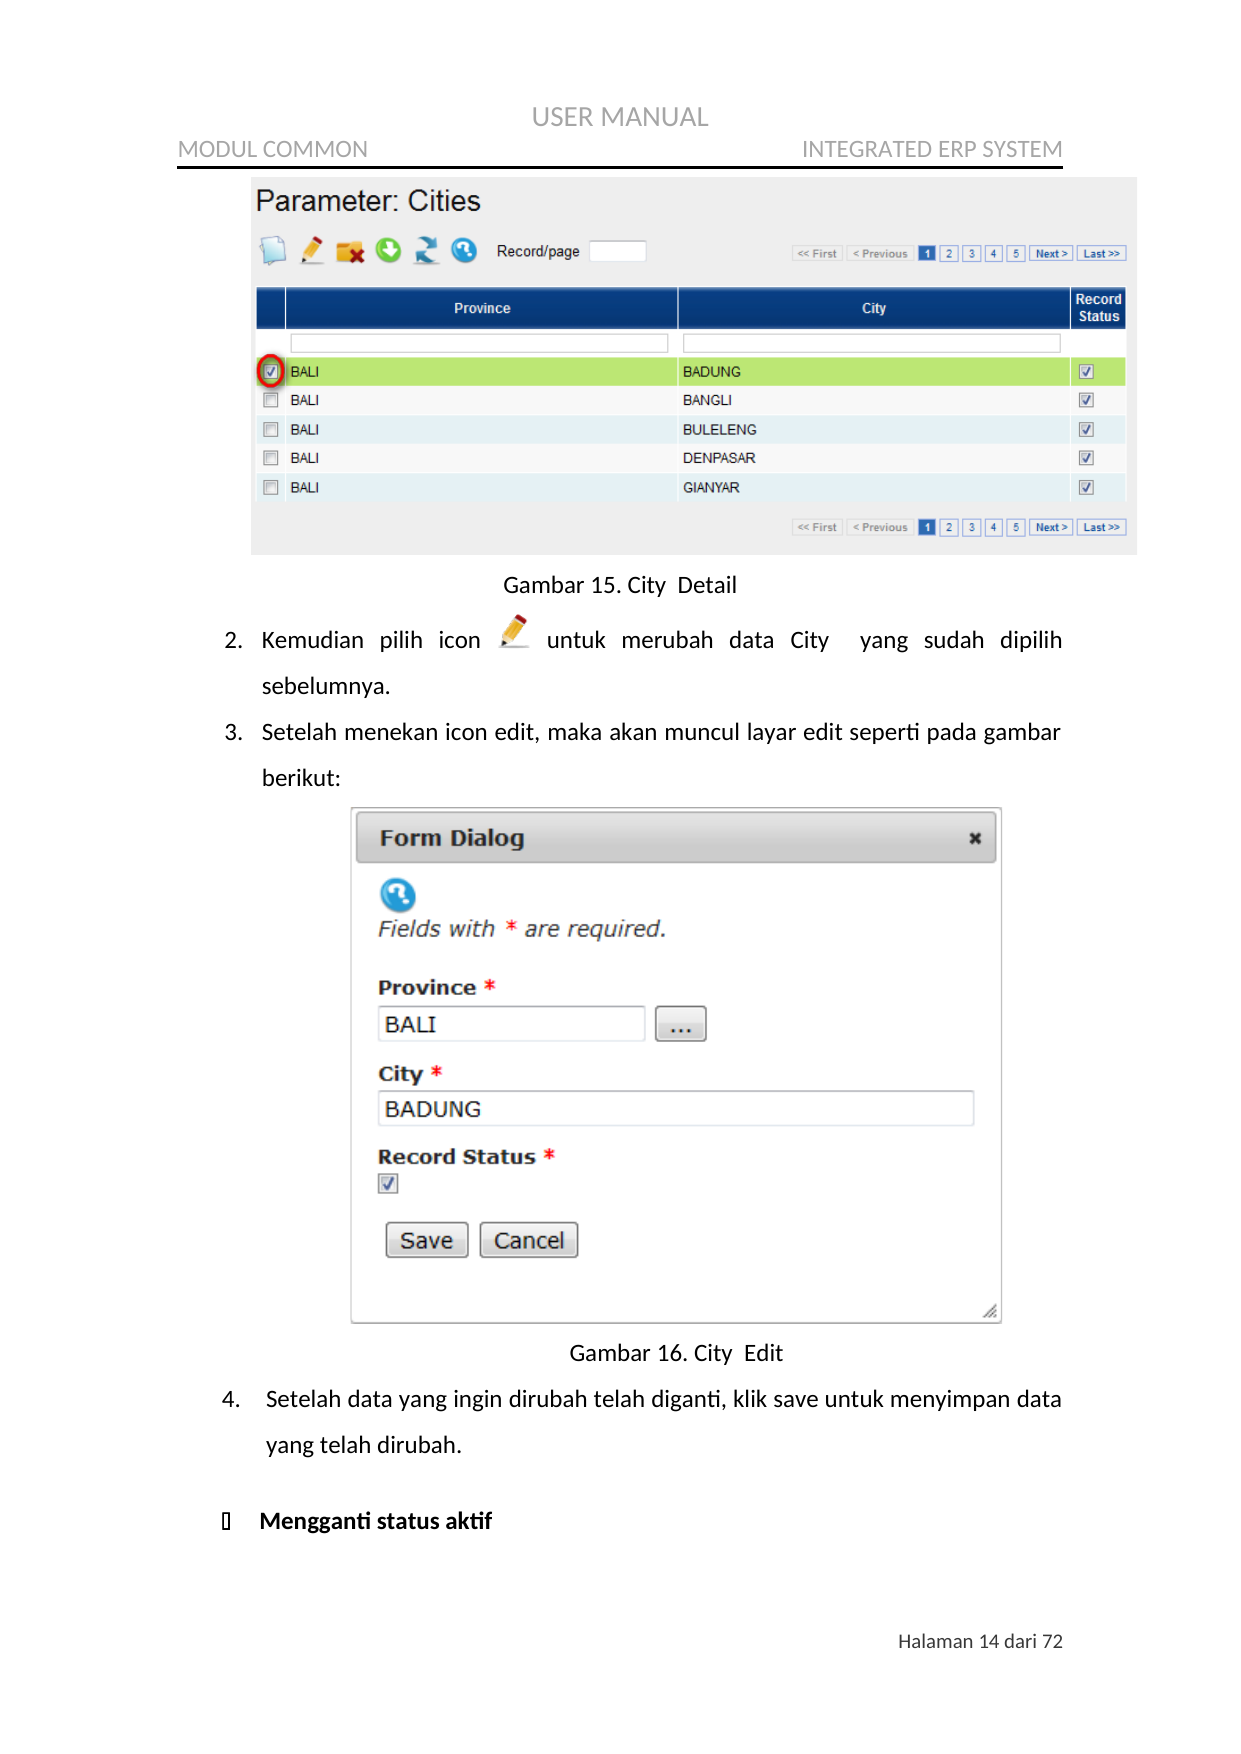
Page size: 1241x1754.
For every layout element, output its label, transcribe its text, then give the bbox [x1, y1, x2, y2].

picture [251, 177, 1138, 555]
list Mengganti status aktif [222, 1505, 1063, 1536]
list Kemudian pilih icon untuk merubah data City yang sudah dipilih sebelumnya. [224, 614, 1063, 701]
picture [350, 807, 1003, 1324]
list Gambar 16. City Edit [290, 1337, 1063, 1368]
picture [496, 614, 532, 649]
list Gambar 15. City Detail [177, 569, 1063, 599]
list Setelah menekan icon edit, maka akan muncul layar edit seperti pada gambar berikut: [224, 716, 1063, 792]
list Setelah data yang ingin dirubah telah diganti, klik save untuk menyimpan data yang telah dirubah. [222, 1383, 1063, 1459]
